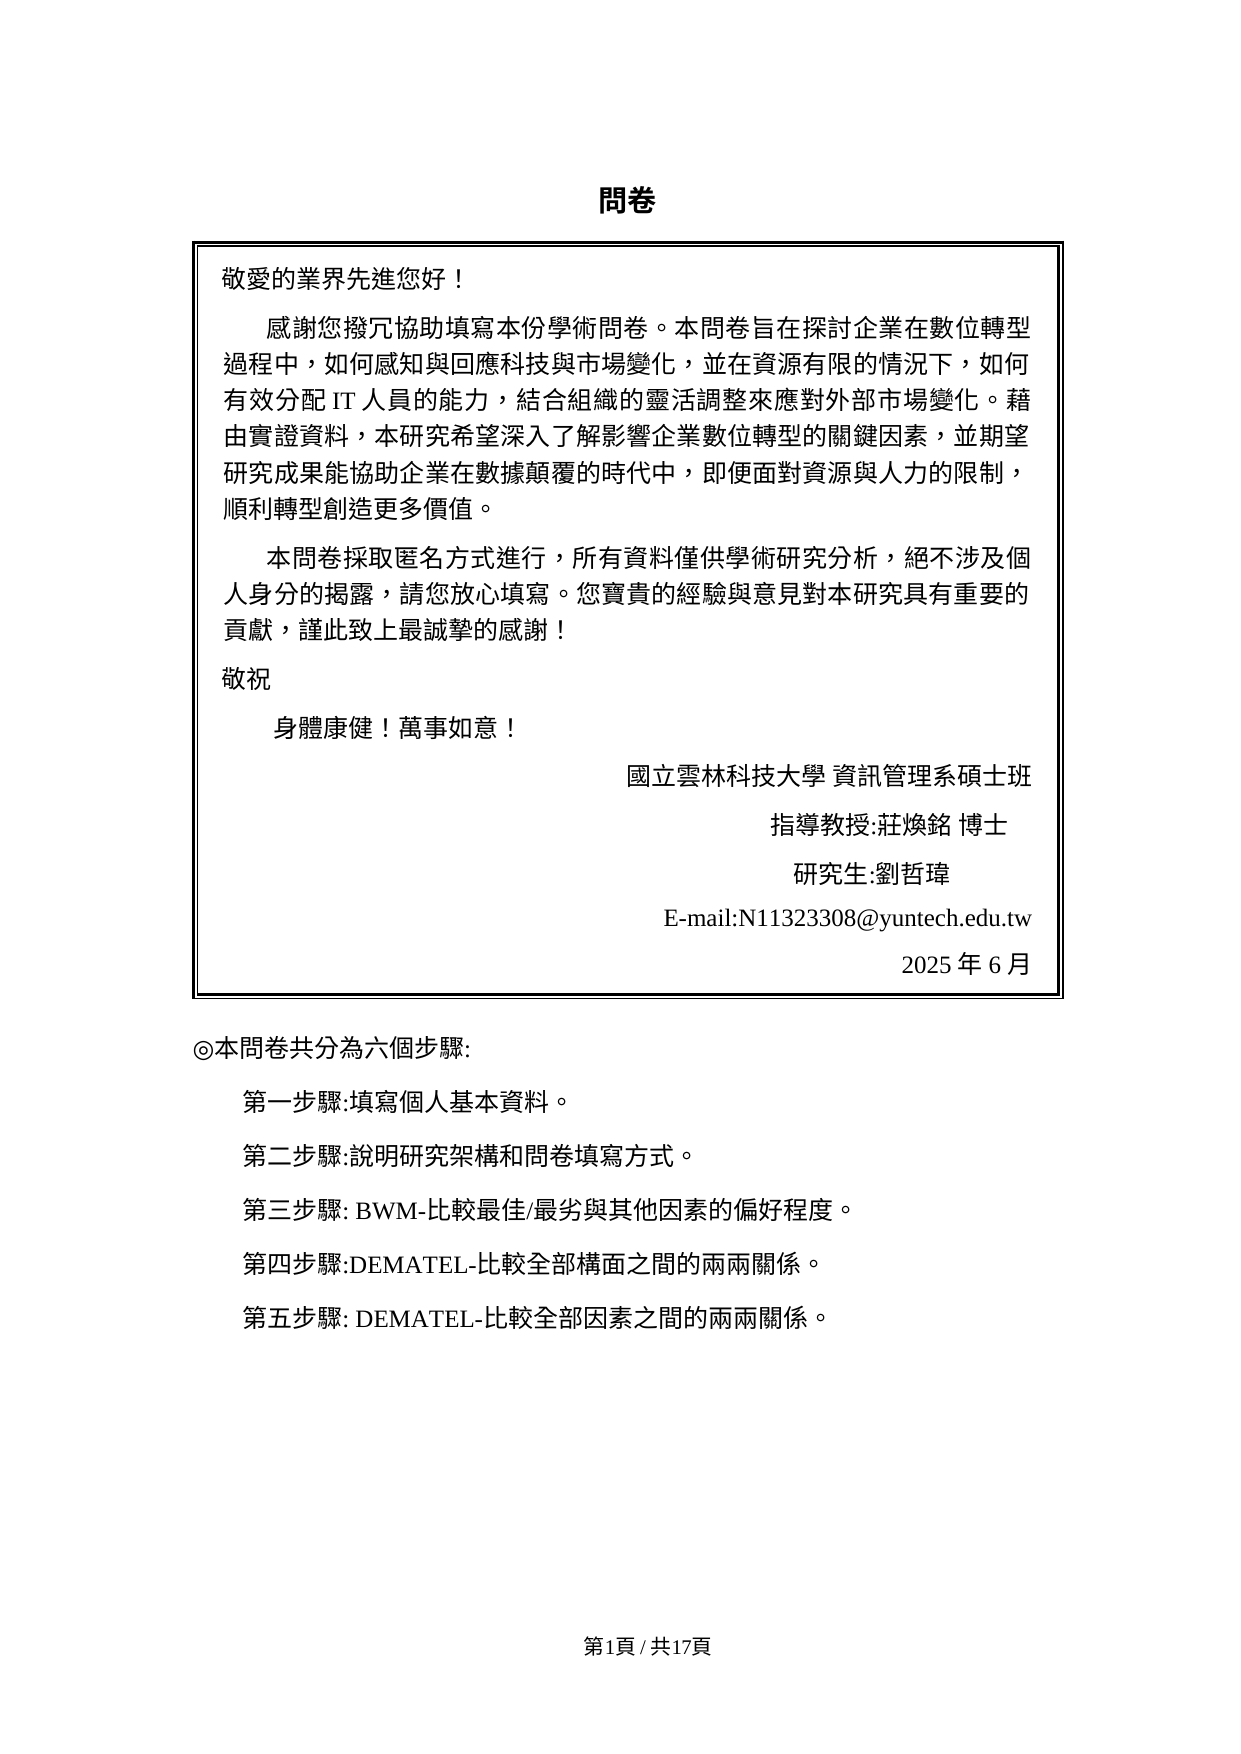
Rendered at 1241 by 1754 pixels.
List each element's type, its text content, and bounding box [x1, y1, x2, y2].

table_header 敬愛的業界先進您好！ 感謝您撥冗協助填寫本份學術問卷。本問卷旨在探討企業在數位轉型過程中，如何感知與回應科技與市場變化，並在資源有限的情況下，如何有效分配IT人員的能力，結合組織的靈活調整來應對外部市場變化。藉由實證資料，本研究希望深入了解影響企業數位轉型的關鍵因素，並期望研究成果能協助企業在數據顛覆的時代中，即便面對資源與人力的限制，順利轉型創造更多價值。 本問卷採取匿名方式進行，所有資料僅供學術研究分析，絕不涉及個人身分的揭露，請您放心填寫。您寶貴的經驗與意見對本研究具有重要的貢獻，謹此致上最誠摯的感謝！ 敬祝 身體康健！萬事如意！ 國立雲林科技大學 資訊管理系碩士班 指導教授:莊煥銘 博士 研究生:劉哲瑋 E-mail:N11323308@yuntech.edu.tw 2025 年 6 月 [198, 247, 1057, 993]
text 第三步驟: BWM-比較最佳/最劣與其他因素的偏好程度。 [192, 1185, 1063, 1227]
text 第四步驟:DEMATEL-比較全部構面之間的兩兩關係。 [192, 1239, 1063, 1281]
text 第二步驟:說明研究架構和問卷填寫方式。 [192, 1131, 1063, 1173]
text 第一步驟:填寫個人基本資料。 [192, 1077, 1063, 1118]
text 問卷 [192, 177, 1063, 219]
text 第五步驟: DEMATEL-比較全部因素之間的兩兩關係。 [192, 1293, 1063, 1335]
text ◎本問卷共分為六個步驟: [192, 1028, 1063, 1064]
